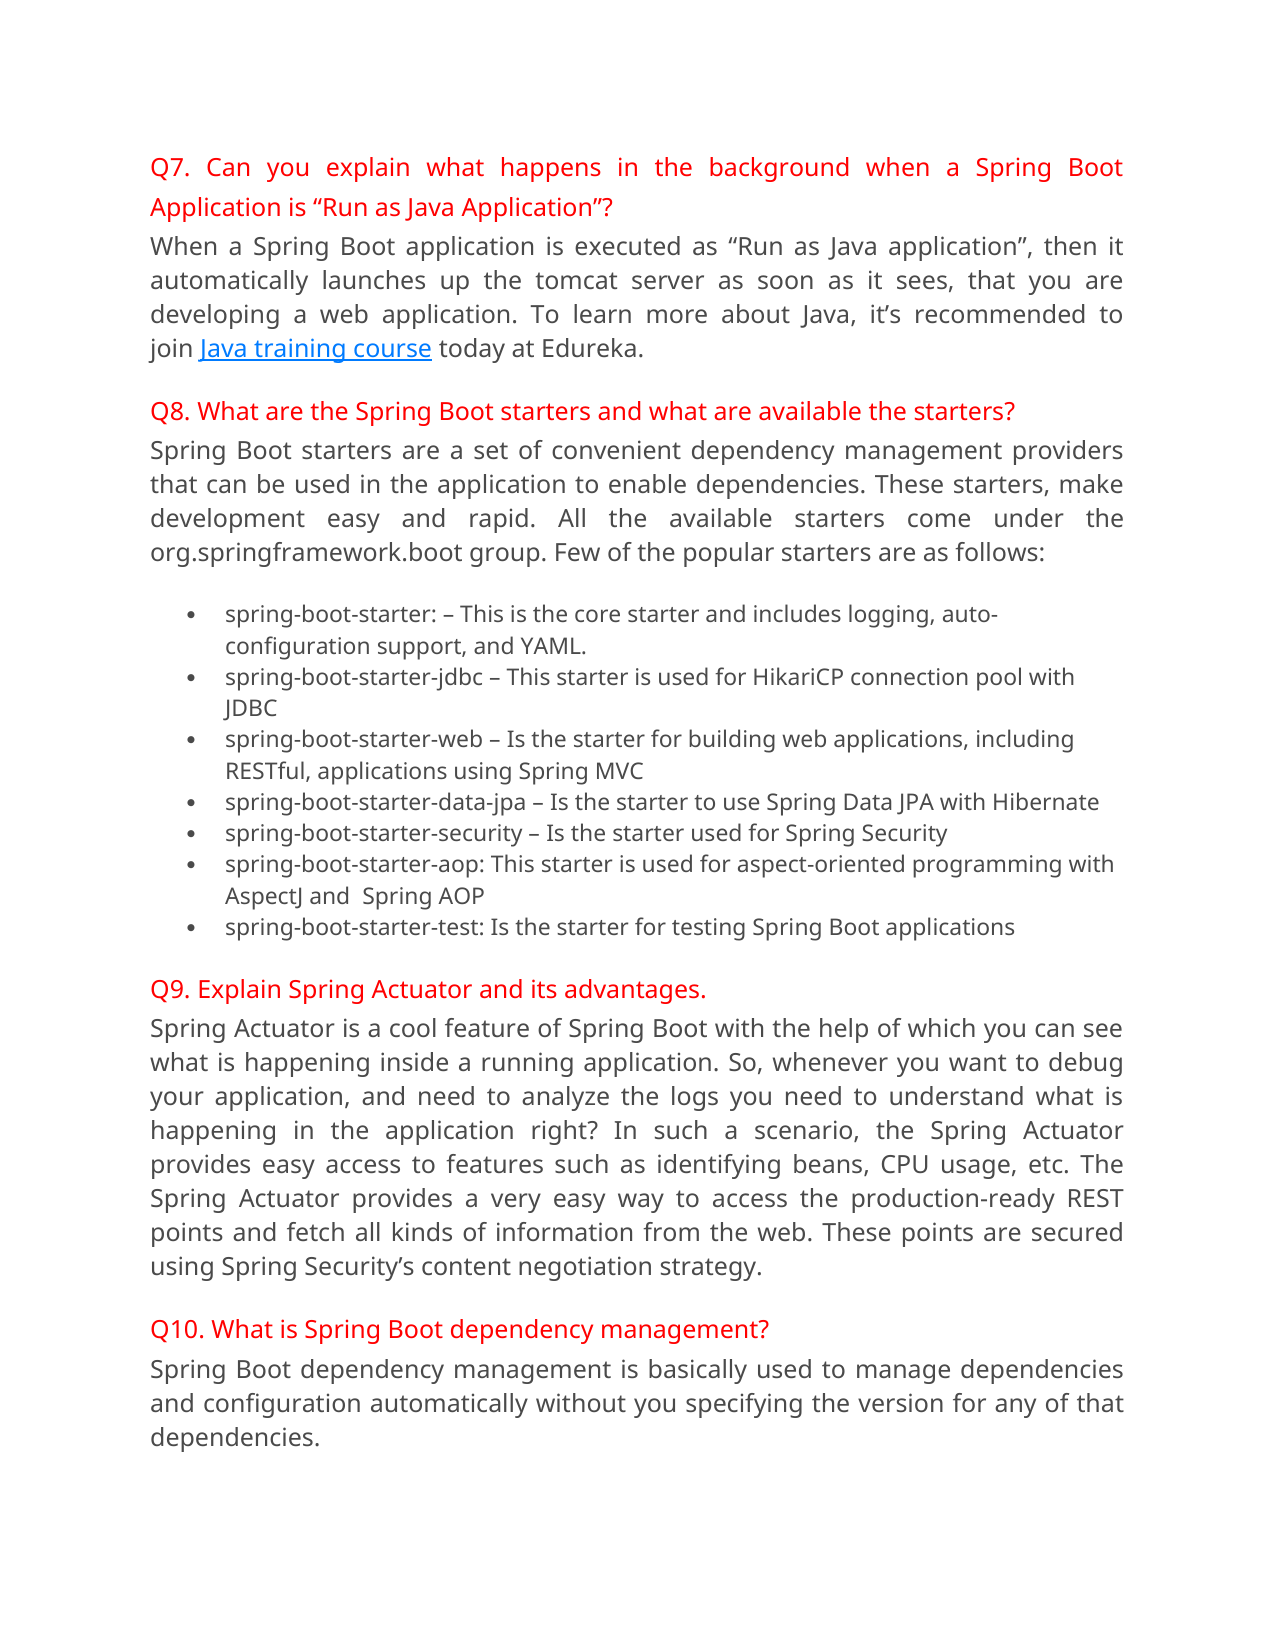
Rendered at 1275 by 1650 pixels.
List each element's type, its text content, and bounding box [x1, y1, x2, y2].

list spring-boot-starter-aop: This starter is used for aspect-oriented programming with AspectJ and Spring AOP [187, 848, 1125, 911]
list spring-boot-starter-jdbc – This starter is used for HikariCP connection pool with JDBC [187, 661, 1125, 723]
subtitle Q8. What are the Spring Boot starters and what are available the starters? [150, 394, 1125, 428]
subtitle Q7. Can you explain what happens in the background when a Spring Boot Application is “Run as Java Application”? [150, 150, 1125, 223]
list spring-boot-starter-test: Is the starter for testing Spring Boot applications [187, 911, 1125, 942]
list spring-boot-starter-security – Is the starter used for Spring Security [187, 817, 1125, 848]
text Spring Actuator is a cool feature of Spring Boot with the help of which you can see what is happening inside a running application. So, whenever you want to debug your application, and need to analyze the logs you need to understand what is happening in the application right? In such a scenario, the Spring Actuator provides easy access to features such as identifying beans, CPU usage, etc. The Spring Actuator provides a very easy way to access the production-ready REST points and fetch all kinds of information from the web. These points are secured using Spring Security’s content negotiation strategy. [150, 1010, 1125, 1283]
list spring-boot-starter-web – Is the starter for building web applications, including RESTful, applications using Spring MVC [187, 723, 1125, 786]
subtitle Q9. Explain Spring Actuator and its advantages. [150, 971, 1125, 1005]
subtitle Q10. What is Spring Boot dependency management? [150, 1312, 1125, 1346]
list spring-boot-starter: – This is the core starter and includes logging, auto-configuration support, and YAML. [187, 598, 1125, 661]
list spring-boot-starter-data-jpa – Is the starter to use Spring Data JPA with Hibernate [187, 786, 1125, 817]
text Spring Boot dependency management is basically used to manage dependencies and configuration automatically without you specifying the version for any of that dependencies. [150, 1351, 1125, 1453]
